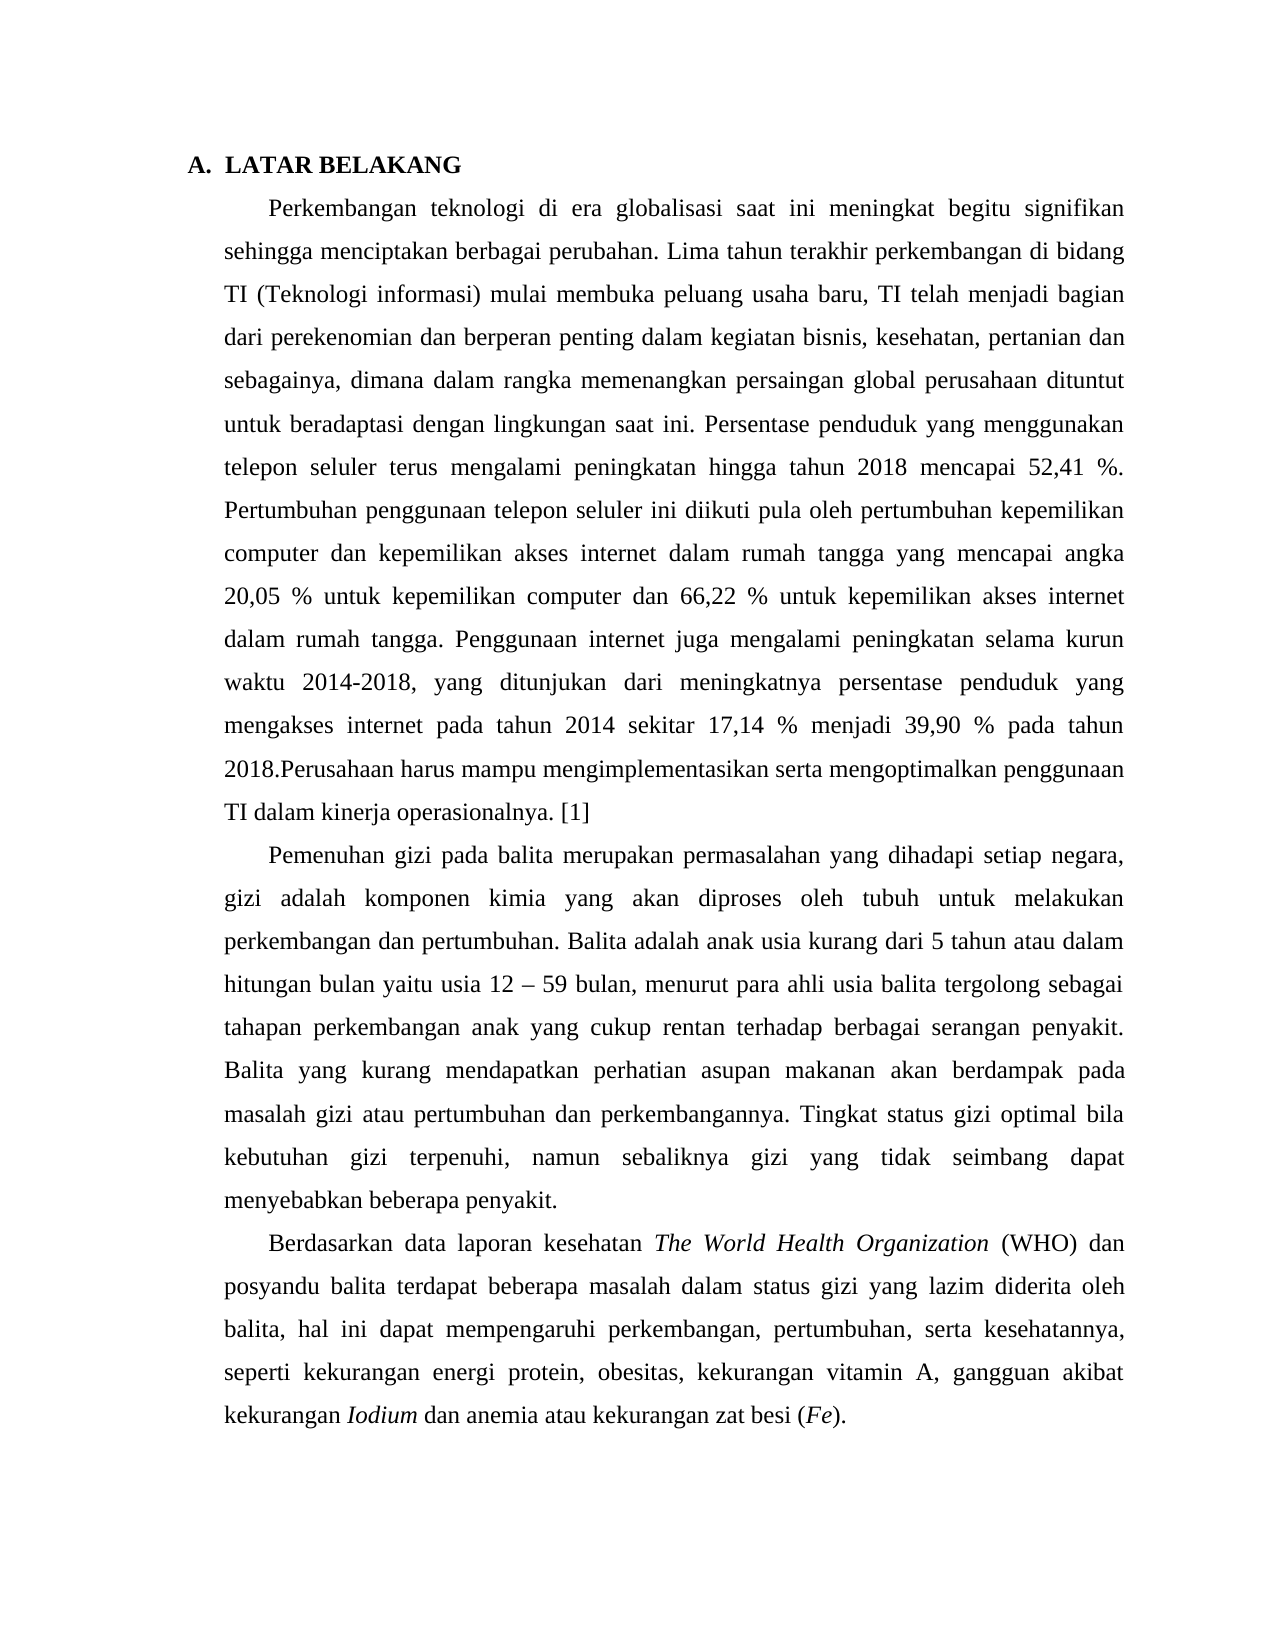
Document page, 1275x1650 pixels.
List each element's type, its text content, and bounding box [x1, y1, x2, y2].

list Pemenuhan gizi pada balita merupakan permasalahan yang dihadapi setiap negara, gizi adalah komponen kimia yang akan diproses oleh tubuh untuk melakukan perkembangan dan pertumbuhan. Balita adalah anak usia kurang dari 5 tahun atau dalam hitungan bulan yaitu usia 12 – 59 bulan, menurut para ahli usia balita tergolong sebagai tahapan perkembangan anak yang cukup rentan terhadap berbagai serangan penyakit. Balita yang kurang mendapatkan perhatian asupan makanan akan berdampak pada masalah gizi atau pertumbuhan dan perkembangannya. Tingkat status gizi optimal bila kebutuhan gizi terpenuhi, namun sebaliknya gizi yang tidak seimbang dapat menyebabkan beberapa penyakit. [224, 840, 1125, 1214]
list Perkembangan teknologi di era globalisasi saat ini meningkat begitu signifikan sehingga menciptakan berbagai perubahan. Lima tahun terakhir perkembangan di bidang TI (Teknologi informasi) mulai membuka peluang usaha baru, TI telah menjadi bagian dari perekenomian dan berperan penting dalam kegiatan bisnis, kesehatan, pertanian dan sebagainya, dimana dalam rangka memenangkan persaingan global perusahaan dituntut untuk beradaptasi dengan lingkungan saat ini. Persentase penduduk yang menggunakan telepon seluler terus mengalami peningkatan hingga tahun 2018 mencapai 52,41 %. Pertumbuhan penggunaan telepon seluler ini diikuti pula oleh pertumbuhan kepemilikan computer dan kepemilikan akses internet dalam rumah tangga yang mencapai angka 20,05 % untuk kepemilikan computer dan 66,22 % untuk kepemilikan akses internet dalam rumah tangga. Penggunaan internet juga mengalami peningkatan selama kurun waktu 2014-2018, yang ditunjukan dari meningkatnya persentase penduduk yang mengakses internet pada tahun 2014 sekitar 17,14 % menjadi 39,90 % pada tahun 2018.Perusahaan harus mampu mengimplementasikan serta mengoptimalkan penggunaan TI dalam kinerja operasionalnya. [1] [224, 193, 1125, 826]
list Berdasarkan data laporan kesehatan The World Health Organization (WHO) dan posyandu balita terdapat beberapa masalah dalam status gizi yang lazim diderita oleh balita, hal ini dapat mempengaruhi perkembangan, pertumbuhan, serta kesehatannya, seperti kekurangan energi protein, obesitas, kekurangan vitamin A, gangguan akibat kekurangan Iodium dan anemia atau kekurangan zat besi (Fe). [224, 1228, 1125, 1429]
list LATAR BELAKANG [187, 150, 1125, 179]
